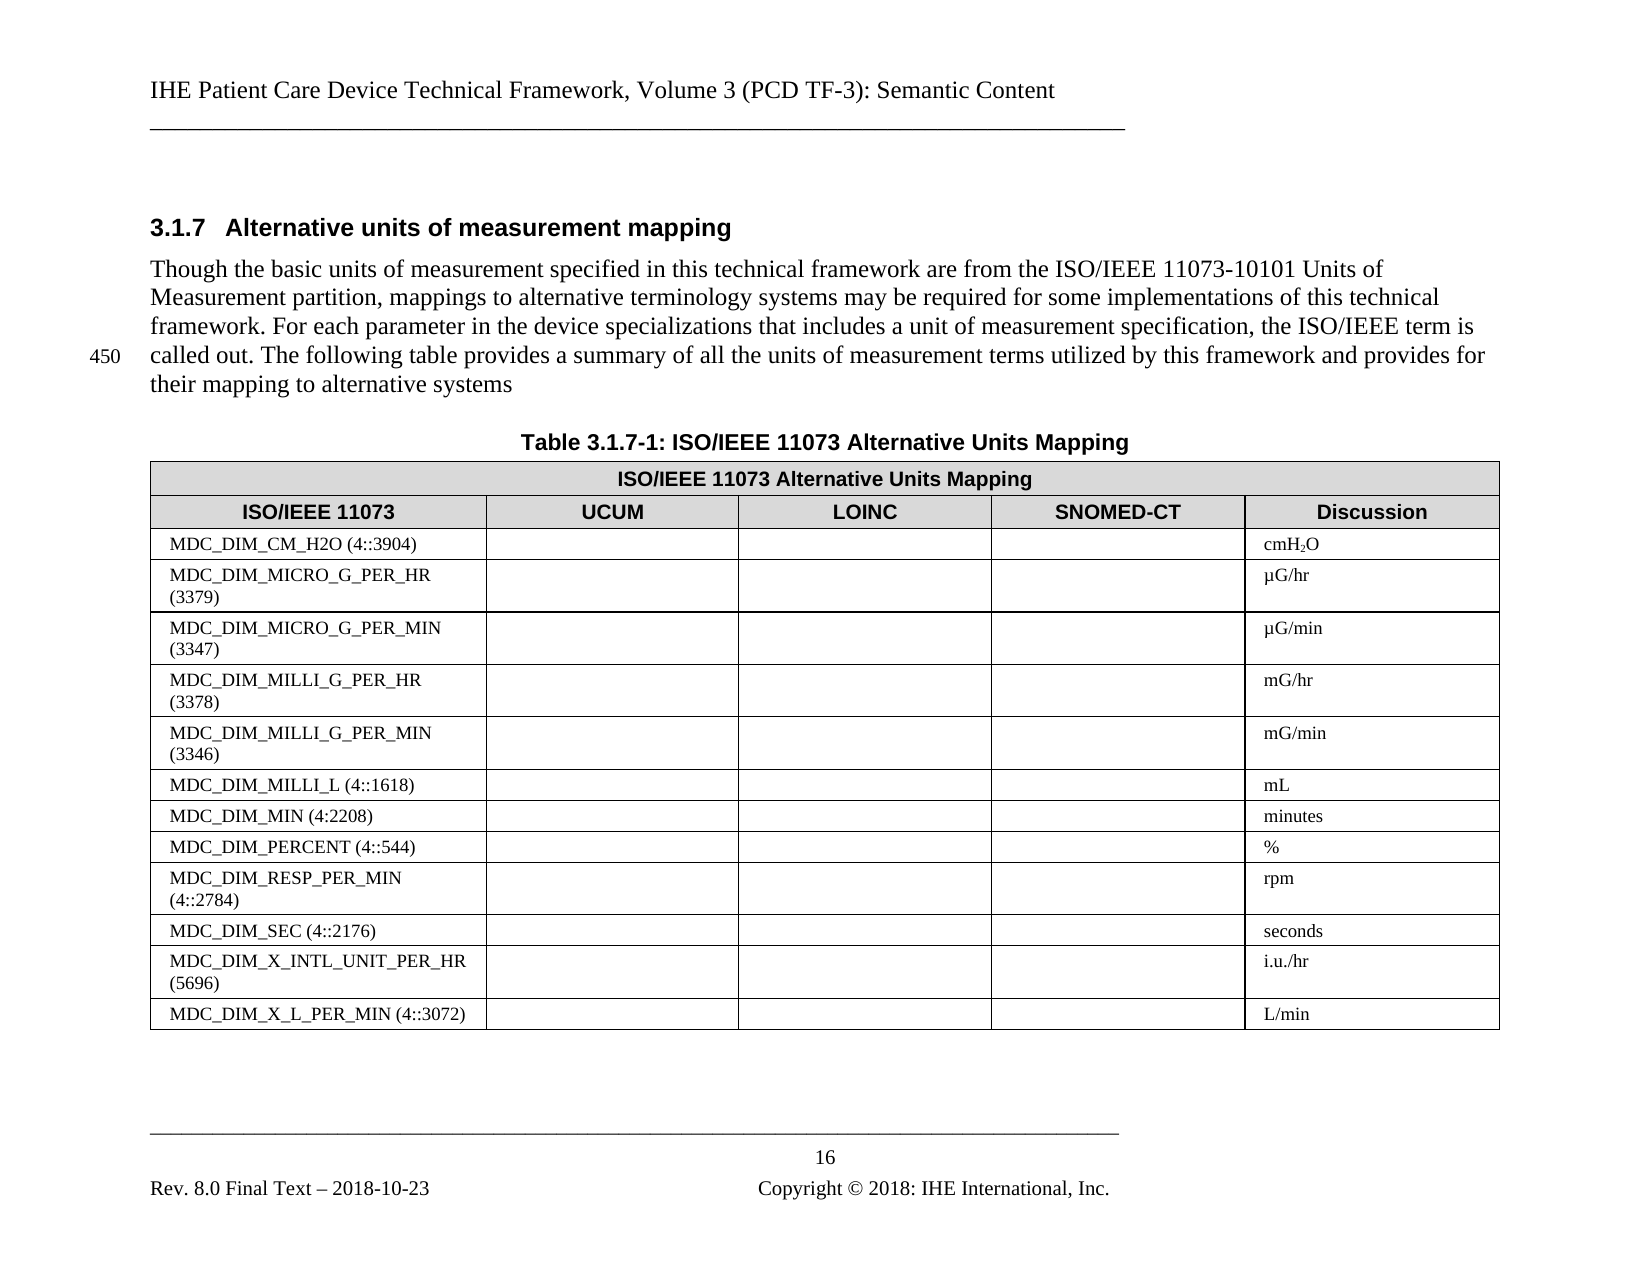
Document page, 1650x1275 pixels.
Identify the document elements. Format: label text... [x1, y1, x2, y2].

table_cell ISO/IEEE 11073 [151, 496, 486, 528]
table_cell L/min [1246, 999, 1499, 1029]
table_cell [739, 832, 991, 862]
text Though the basic units of measurement specified in this technical framework are from the ISO/IEEE 11073-10101 Units of Measurement partition, mappings to alternative terminology systems may be required for some implementations of this technical framework. For each parameter in the device specializations that includes a unit of measurement specification, the ISO/IEEE term is called out. The following table provides a summary of all the units of measurement terms utilized by this framework and provides for their mapping to alternative systems [150, 254, 1500, 397]
table_cell [487, 665, 738, 716]
table_cell [487, 915, 738, 945]
table_cell MDC_DIM_PERCENT (4::544) [151, 832, 486, 862]
table_cell [739, 529, 991, 559]
table_cell MDC_DIM_MICRO_G_PER_HR (3379) [151, 560, 486, 611]
table_cell i.u./hr [1246, 946, 1499, 998]
table_cell [992, 560, 1244, 611]
table_cell MDC_DIM_MICRO_G_PER_MIN (3347) [151, 613, 486, 664]
table_cell LOINC [739, 496, 991, 528]
table_cell [992, 946, 1244, 998]
table_cell mL [1246, 770, 1499, 800]
table_cell [739, 560, 991, 611]
table_cell seconds [1246, 915, 1499, 945]
table_cell [487, 801, 738, 831]
subtitle Alternative units of measurement mapping [150, 212, 1500, 241]
table_cell SNOMED-CT [992, 496, 1244, 528]
table_cell [739, 613, 991, 664]
table_cell [487, 999, 738, 1029]
table_cell rpm [1246, 863, 1499, 914]
table_cell [739, 946, 991, 998]
table_cell [992, 801, 1244, 831]
table_cell MDC_DIM_MILLI_L (4::1618) [151, 770, 486, 800]
table_cell MDC_DIM_MILLI_G_PER_MIN (3346) [151, 717, 486, 769]
table_cell [487, 946, 738, 998]
table_cell [992, 613, 1244, 664]
table_cell MDC_DIM_MILLI_G_PER_HR (3378) [151, 665, 486, 716]
table_cell MDC_DIM_CM_H2O (4::3904) [151, 529, 486, 559]
table_cell [992, 770, 1244, 800]
table_cell [487, 770, 738, 800]
table_cell MDC_DIM_RESP_PER_MIN (4::2784) [151, 863, 486, 914]
title Table 3.1.7-1: ISO/IEEE 11073 Alternative Units Mapping [150, 429, 1500, 455]
table_cell [739, 801, 991, 831]
table_cell [487, 863, 738, 914]
table_cell [992, 717, 1244, 769]
table_cell MDC_DIM_SEC (4::2176) [151, 915, 486, 945]
table_cell cmH2O [1246, 529, 1499, 559]
table_cell [487, 529, 738, 559]
table_cell [992, 915, 1244, 945]
table_cell MDC_DIM_X_L_PER_MIN (4::3072) [151, 999, 486, 1029]
table_cell mG/hr [1246, 665, 1499, 716]
table_cell µG/min [1246, 613, 1499, 664]
table_cell [487, 613, 738, 664]
table_cell [992, 529, 1244, 559]
table_cell Discussion [1246, 496, 1499, 528]
table_cell [739, 717, 991, 769]
table_cell µG/hr [1246, 560, 1499, 611]
table_cell [739, 999, 991, 1029]
table_cell UCUM [487, 496, 738, 528]
table_cell [487, 832, 738, 862]
table_cell [739, 770, 991, 800]
table_cell % [1246, 832, 1499, 862]
table_cell [992, 863, 1244, 914]
table_cell [739, 665, 991, 716]
table_cell MDC_DIM_MIN (4:2208) [151, 801, 486, 831]
table_header ISO/IEEE 11073 Alternative Units Mapping [151, 462, 1499, 495]
table_cell MDC_DIM_X_INTL_UNIT_PER_HR (5696) [151, 946, 486, 998]
table_cell mG/min [1246, 717, 1499, 769]
table_cell [992, 999, 1244, 1029]
table_cell [992, 665, 1244, 716]
table_cell [487, 560, 738, 611]
table_cell [739, 863, 991, 914]
table_cell minutes [1246, 801, 1499, 831]
table_cell [739, 915, 991, 945]
table_cell [487, 717, 738, 769]
table_cell [992, 832, 1244, 862]
